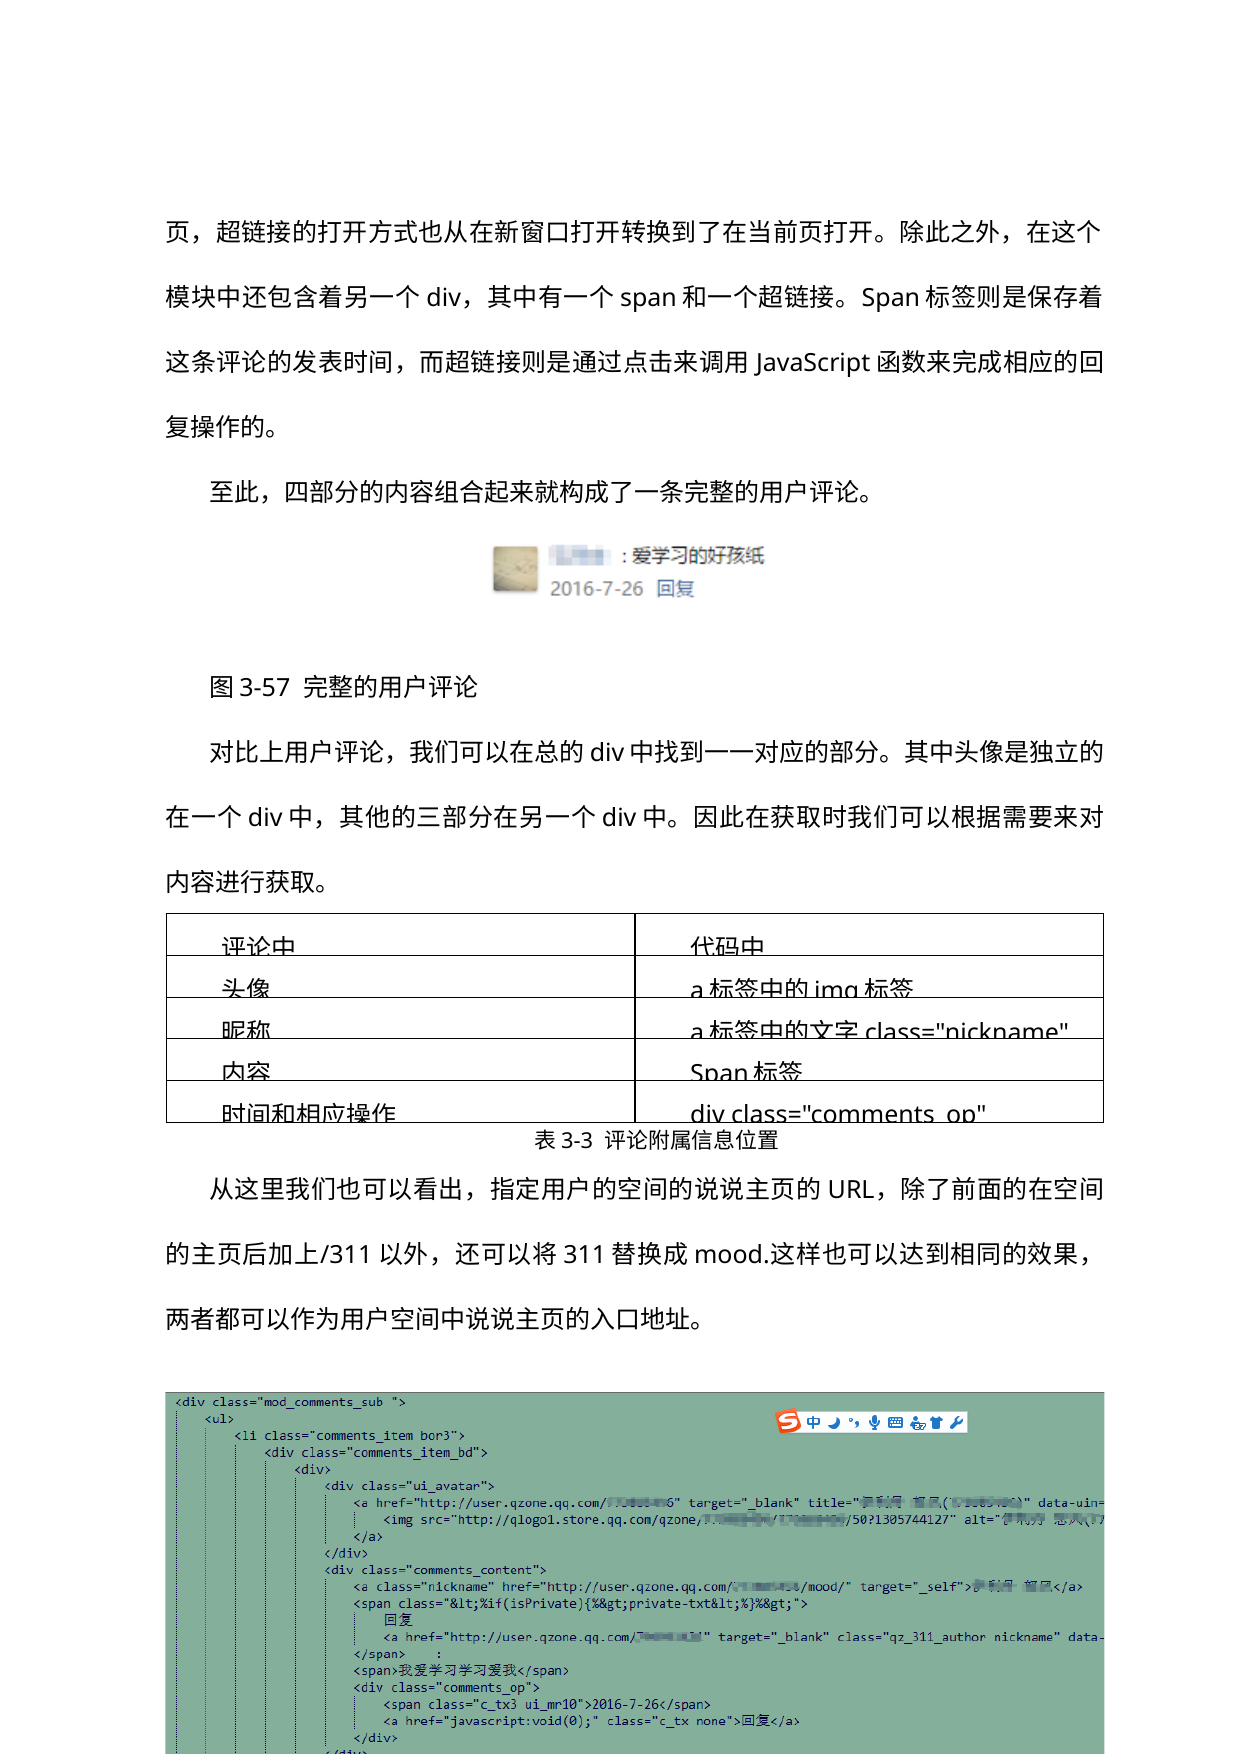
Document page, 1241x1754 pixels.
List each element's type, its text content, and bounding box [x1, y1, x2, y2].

table_header 评论中 [167, 914, 634, 955]
picture [165, 1392, 1105, 1754]
subtitle 表3-3 评论附属信息位置 [165, 1123, 1104, 1155]
table_cell 头像 [167, 956, 634, 997]
table_cell 昵称 [167, 998, 634, 1038]
table_header 代码中 [636, 914, 1103, 955]
table_cell a标签中的img标签 [636, 956, 1103, 997]
table_cell Span标签 [636, 1039, 1103, 1080]
table_cell 时间和相应操作 [167, 1081, 634, 1122]
text 图3-57 完整的用户评论 [165, 653, 1104, 718]
table_cell div class="comments_op" [636, 1081, 1103, 1122]
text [165, 198, 1104, 458]
table_cell 内容 [167, 1039, 634, 1080]
table_cell a标签中的文字 class="nickname" [636, 998, 1103, 1038]
text 至此，四部分的内容组合起来就构成了一条完整的用户评论。 [165, 458, 1104, 523]
text 对比上用户评论，我们可以在总的div中找到一一对应的部分。其中头像是独立的在一个div中，其他的三部分在另一个div中。因此在获取时我们可以根据需要来对内容进行获取。 [165, 718, 1104, 913]
picture [486, 542, 784, 607]
text 从这里我们也可以看出，指定用户的空间的说说主页的URL，除了前面的在空间的主页后加上/311以外，还可以将311替换成mood.这样也可以达到相同的效果，两者都可以作为用户空间中说说主页的入口地址。 [165, 1155, 1104, 1350]
